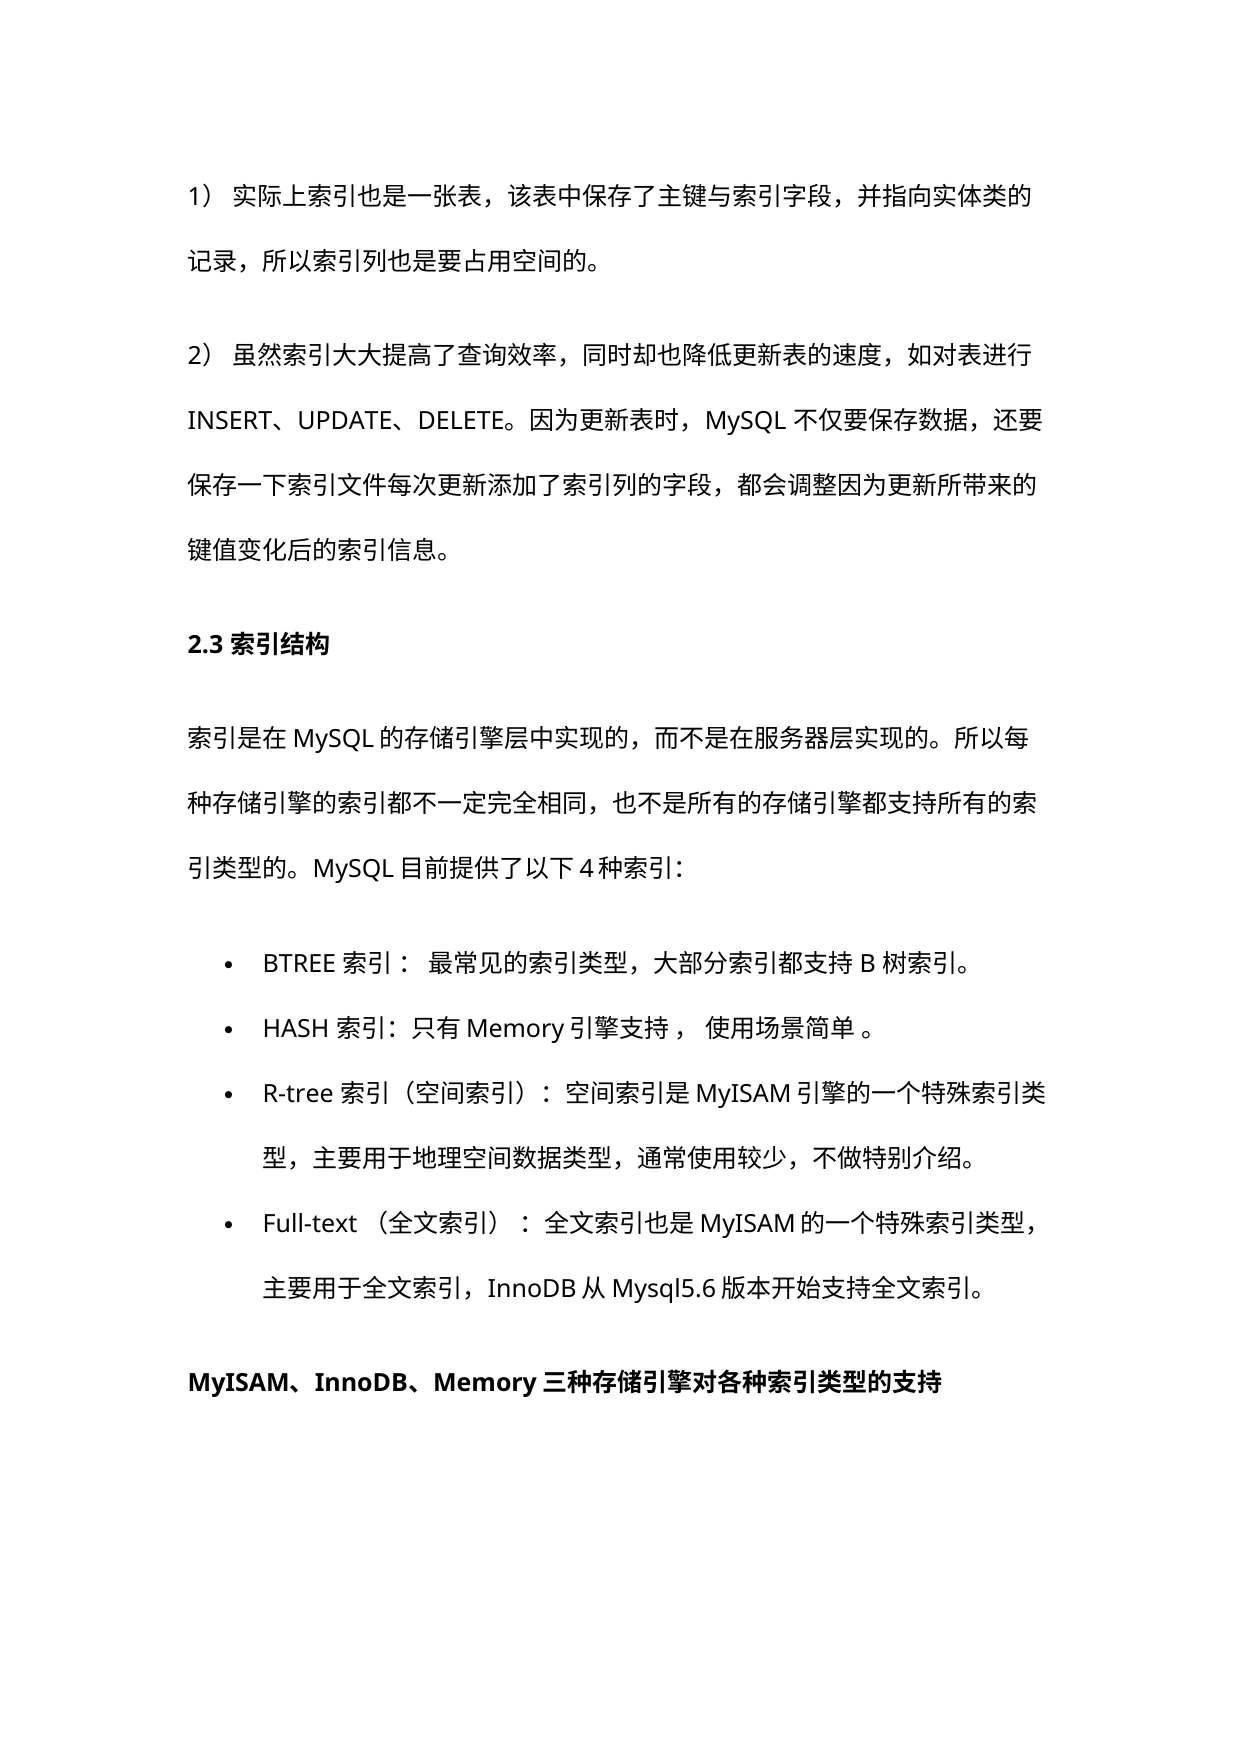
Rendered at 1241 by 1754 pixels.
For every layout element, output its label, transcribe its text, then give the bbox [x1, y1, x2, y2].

text MyISAM、InnoDB、Memory三种存储引擎对各种索引类型的支持 [187, 1348, 1053, 1413]
list R-tree 索引（空间索引）：空间索引是MyISAM引擎的一个特殊索引类型，主要用于地理空间数据类型，通常使用较少，不做特别介绍。 [225, 1059, 1053, 1189]
text 2.3 索引结构 [187, 610, 1053, 675]
list BTREE 索引 ： 最常见的索引类型，大部分索引都支持 B 树索引。 [225, 929, 1053, 994]
text 1） 实际上索引也是一张表，该表中保存了主键与索引字段，并指向实体类的记录，所以索引列也是要占用空间的。 [187, 162, 1053, 292]
text 索引是在MySQL的存储引擎层中实现的，而不是在服务器层实现的。所以每种存储引擎的索引都不一定完全相同，也不是所有的存储引擎都支持所有的索引类型的。MySQL目前提供了以下4种索引： [187, 704, 1053, 899]
text 2） 虽然索引大大提高了查询效率，同时却也降低更新表的速度，如对表进行INSERT、UPDATE、DELETE。因为更新表时，MySQL 不仅要保存数据，还要保存一下索引文件每次更新添加了索引列的字段，都会调整因为更新所带来的键值变化后的索引信息。 [187, 321, 1053, 581]
list Full-text （全文索引） ：全文索引也是MyISAM的一个特殊索引类型，主要用于全文索引，InnoDB从Mysql5.6版本开始支持全文索引。 [225, 1189, 1053, 1319]
list HASH 索引：只有Memory引擎支持 ， 使用场景简单 。 [225, 994, 1053, 1059]
